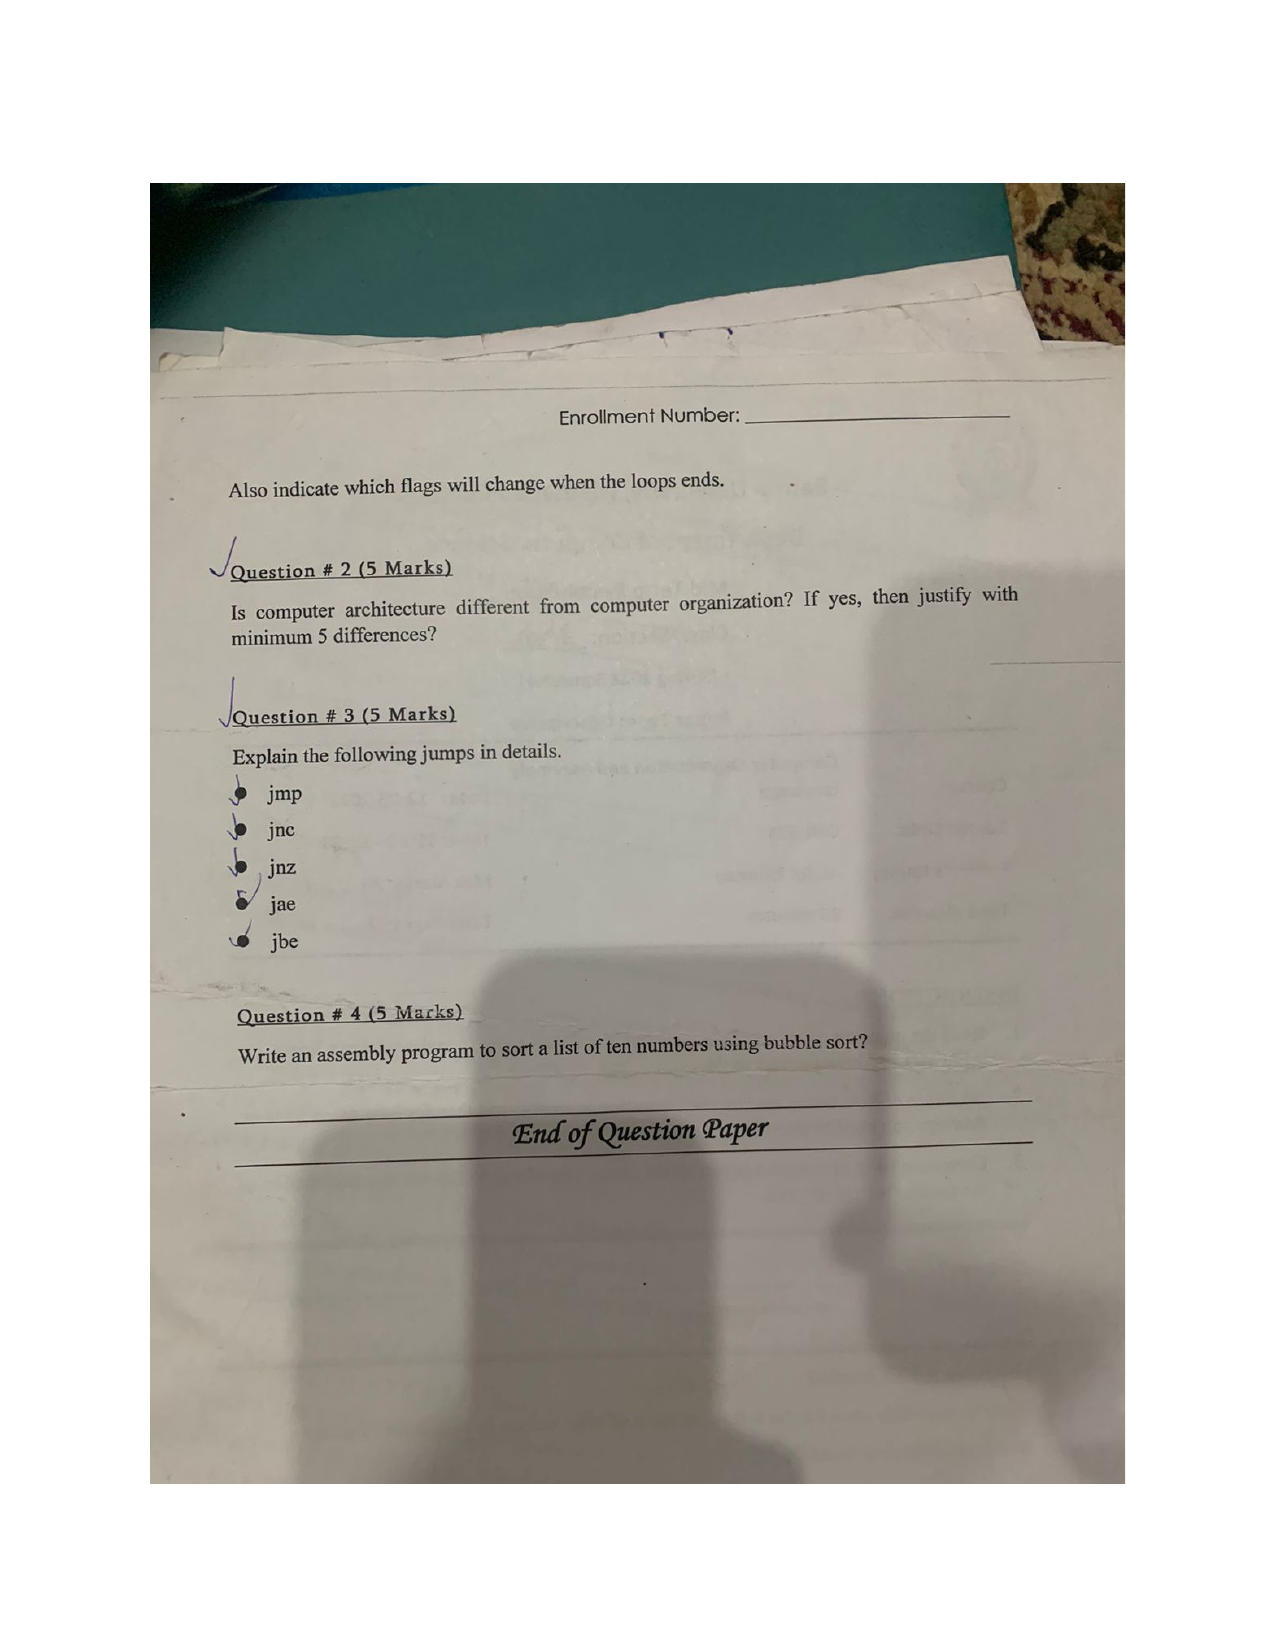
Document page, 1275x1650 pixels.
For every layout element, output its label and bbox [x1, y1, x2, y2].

picture [150, 183, 1125, 1484]
